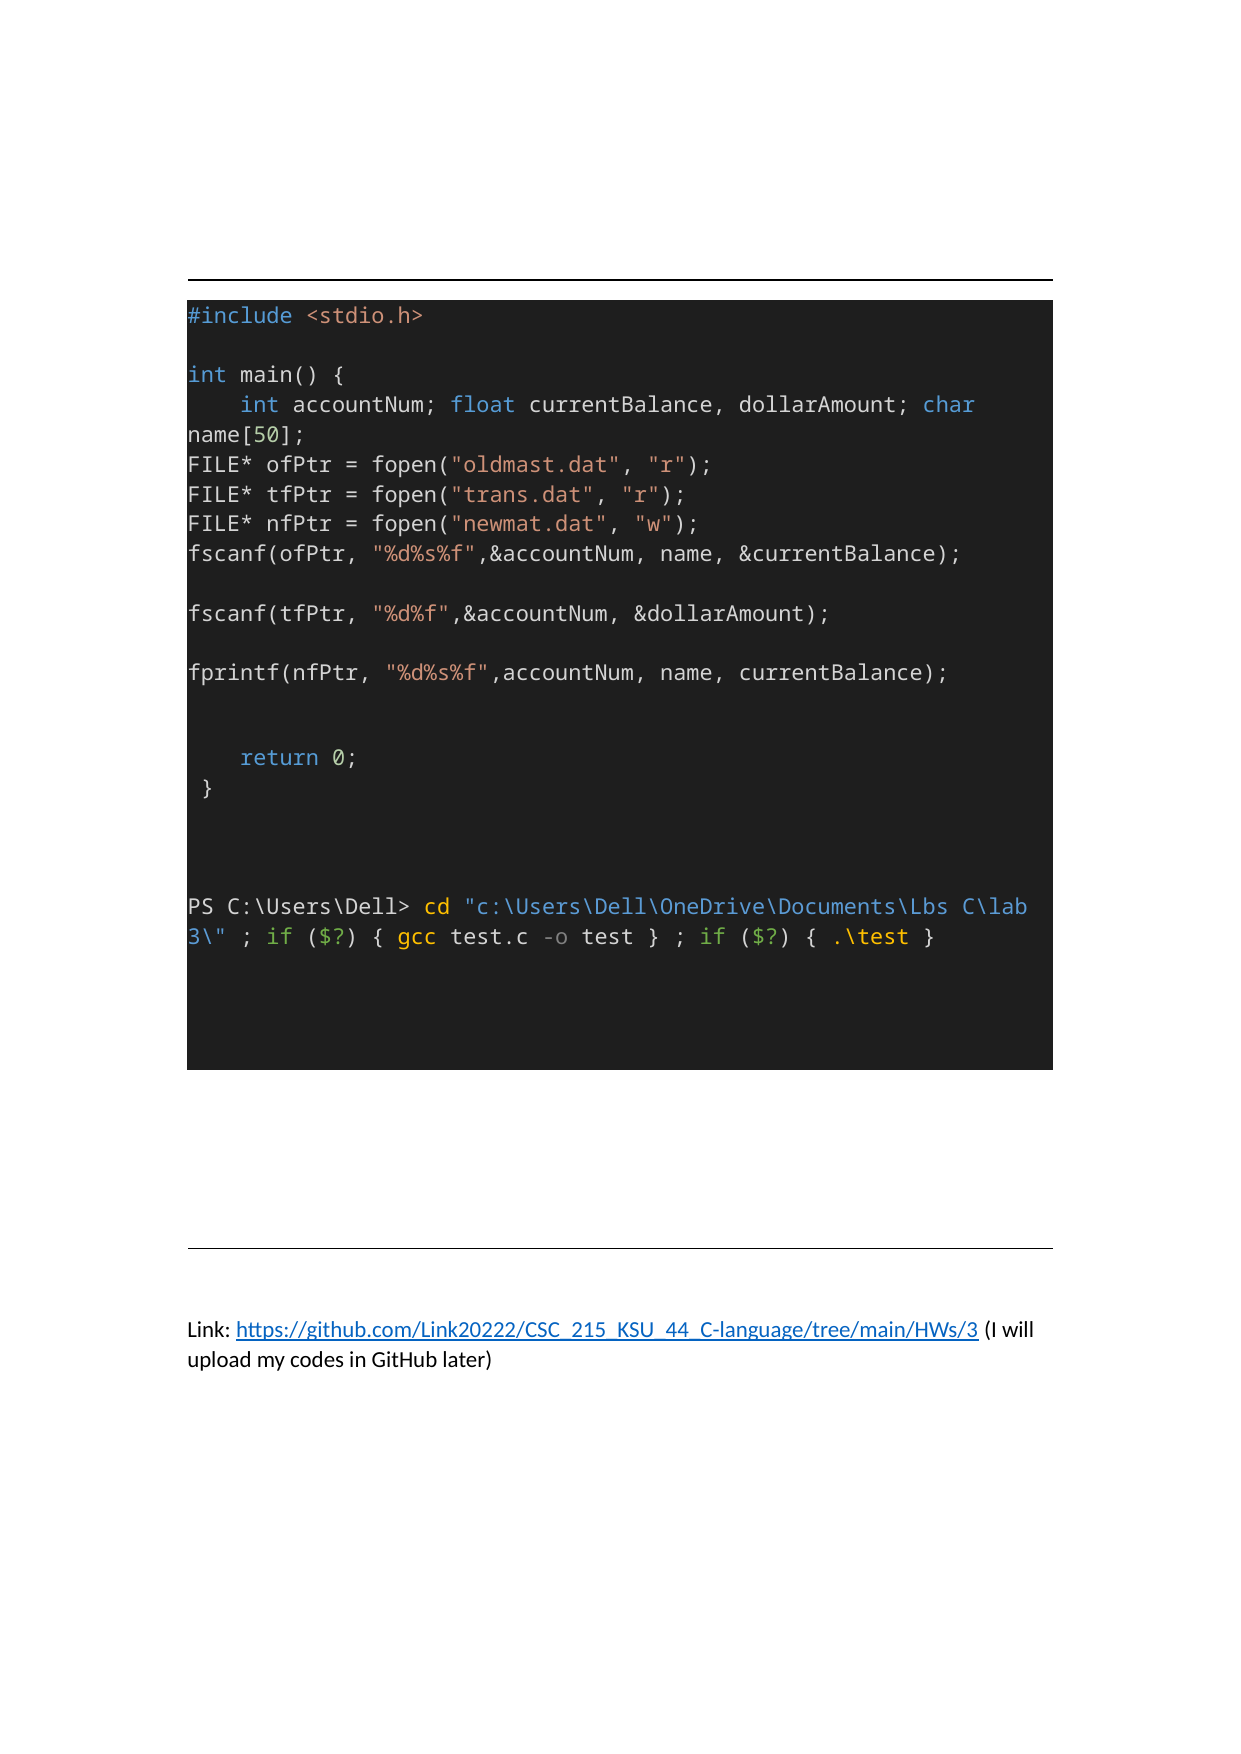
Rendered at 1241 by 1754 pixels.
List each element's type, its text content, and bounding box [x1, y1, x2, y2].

text return 0; [187, 742, 1053, 772]
text int main() { [187, 359, 1053, 389]
text fscanf(ofPtr, "%d%s%f",&accountNum, name, &currentBalance); [187, 538, 1053, 568]
text Link: https://github.com/Link20222/CSC_215_KSU_44_C-language/tree/main/HWs/3 (I will upload my codes in GitHub later) [187, 1315, 1053, 1373]
text FILE* nfPtr = fopen("newmat.dat", "w"); [187, 508, 1053, 538]
text FILE* tfPtr = fopen("trans.dat", "r"); [187, 479, 1053, 508]
text #include <stdio.h> [187, 300, 1053, 330]
text FILE* ofPtr = fopen("oldmast.dat", "r"); [187, 449, 1053, 479]
text fscanf(tfPtr, "%d%f",&accountNum, &dollarAmount); [187, 598, 1053, 628]
text int accountNum; float currentBalance, dollarAmount; char name[50]; [187, 389, 1053, 449]
text PS C:\Users\Dell> cd "c:\Users\Dell\OneDrive\Documents\Lbs C\lab 3\" ; if ($?) { gcc test.c -o test } ; if ($?) { .\test } [187, 891, 1053, 951]
text fprintf(nfPtr, "%d%s%f",accountNum, name, currentBalance); [187, 657, 1053, 687]
text } [187, 772, 1053, 802]
